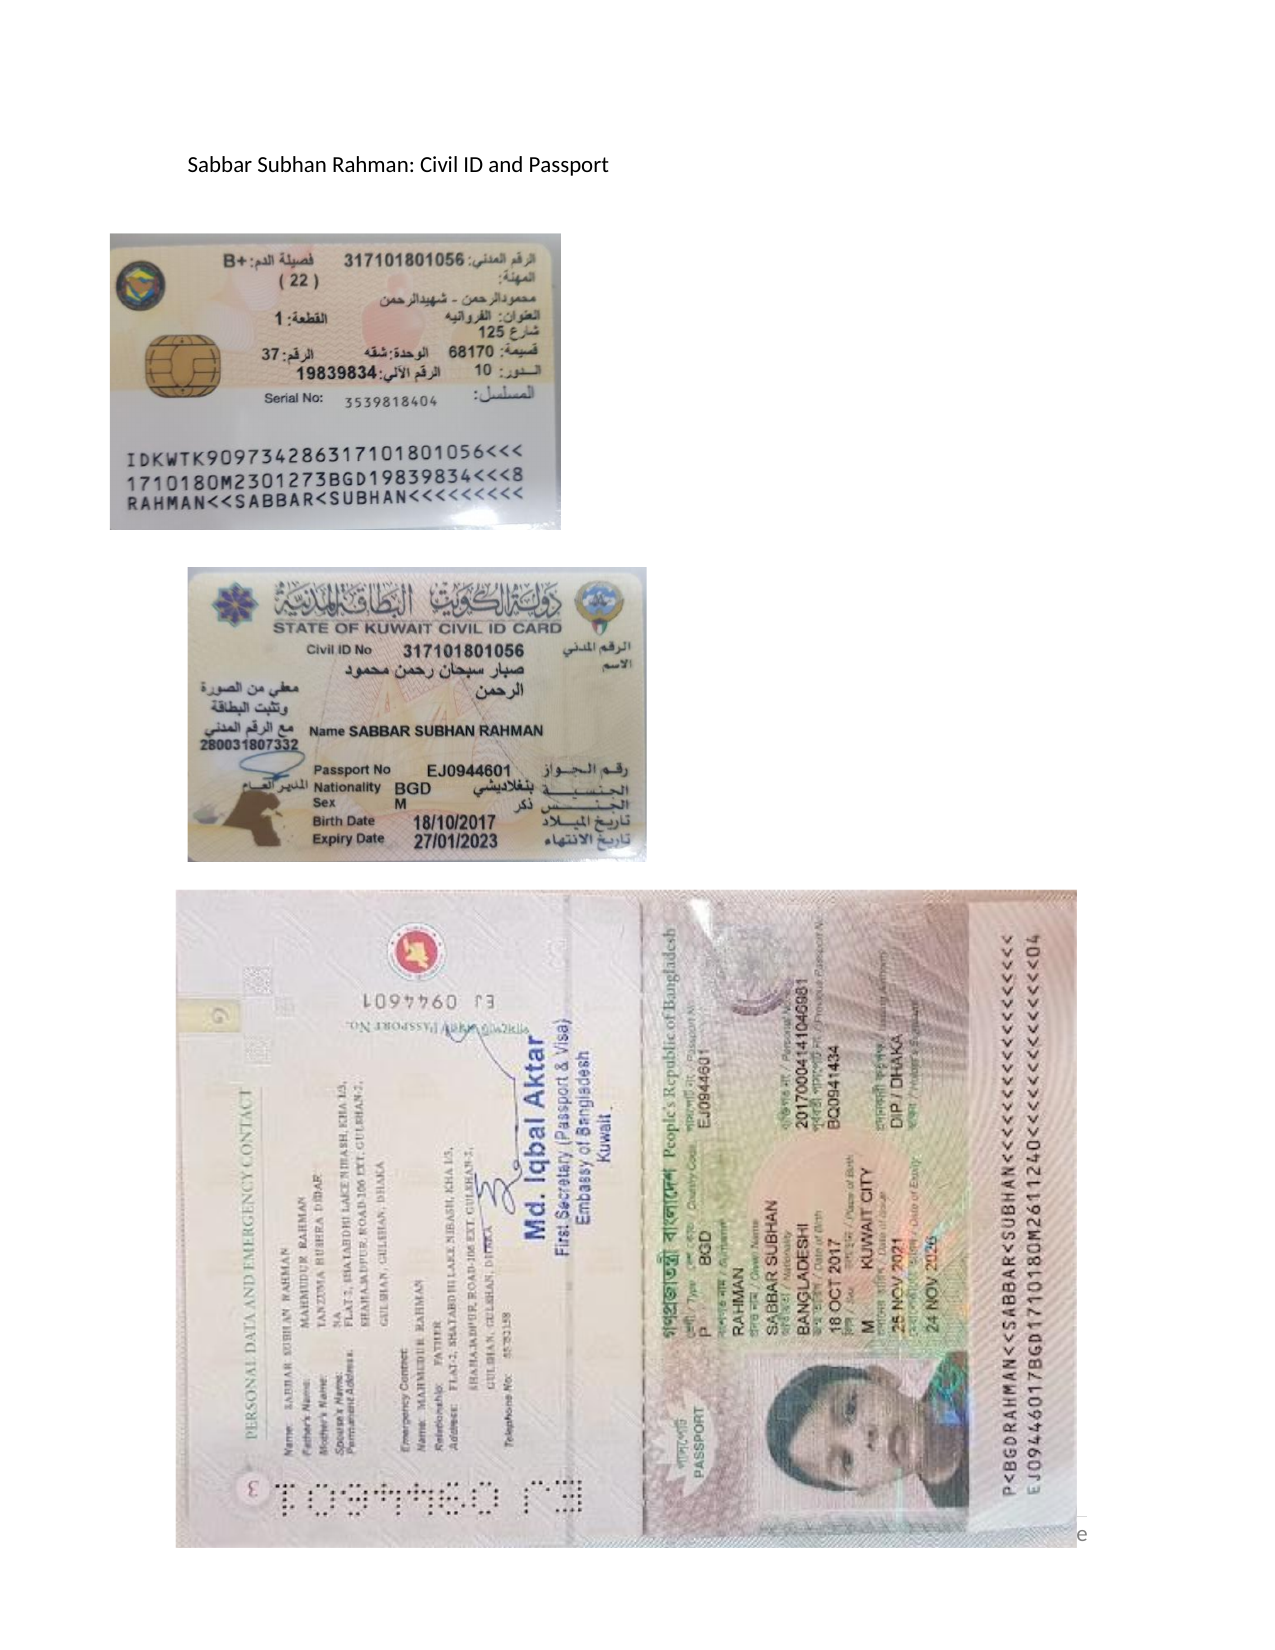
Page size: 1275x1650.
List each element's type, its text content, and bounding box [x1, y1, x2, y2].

text Sabbar Subhan Rahman: Civil ID and Passport [187, 150, 1087, 178]
picture [109, 234, 561, 530]
picture [177, 891, 1076, 1547]
picture [187, 567, 647, 862]
